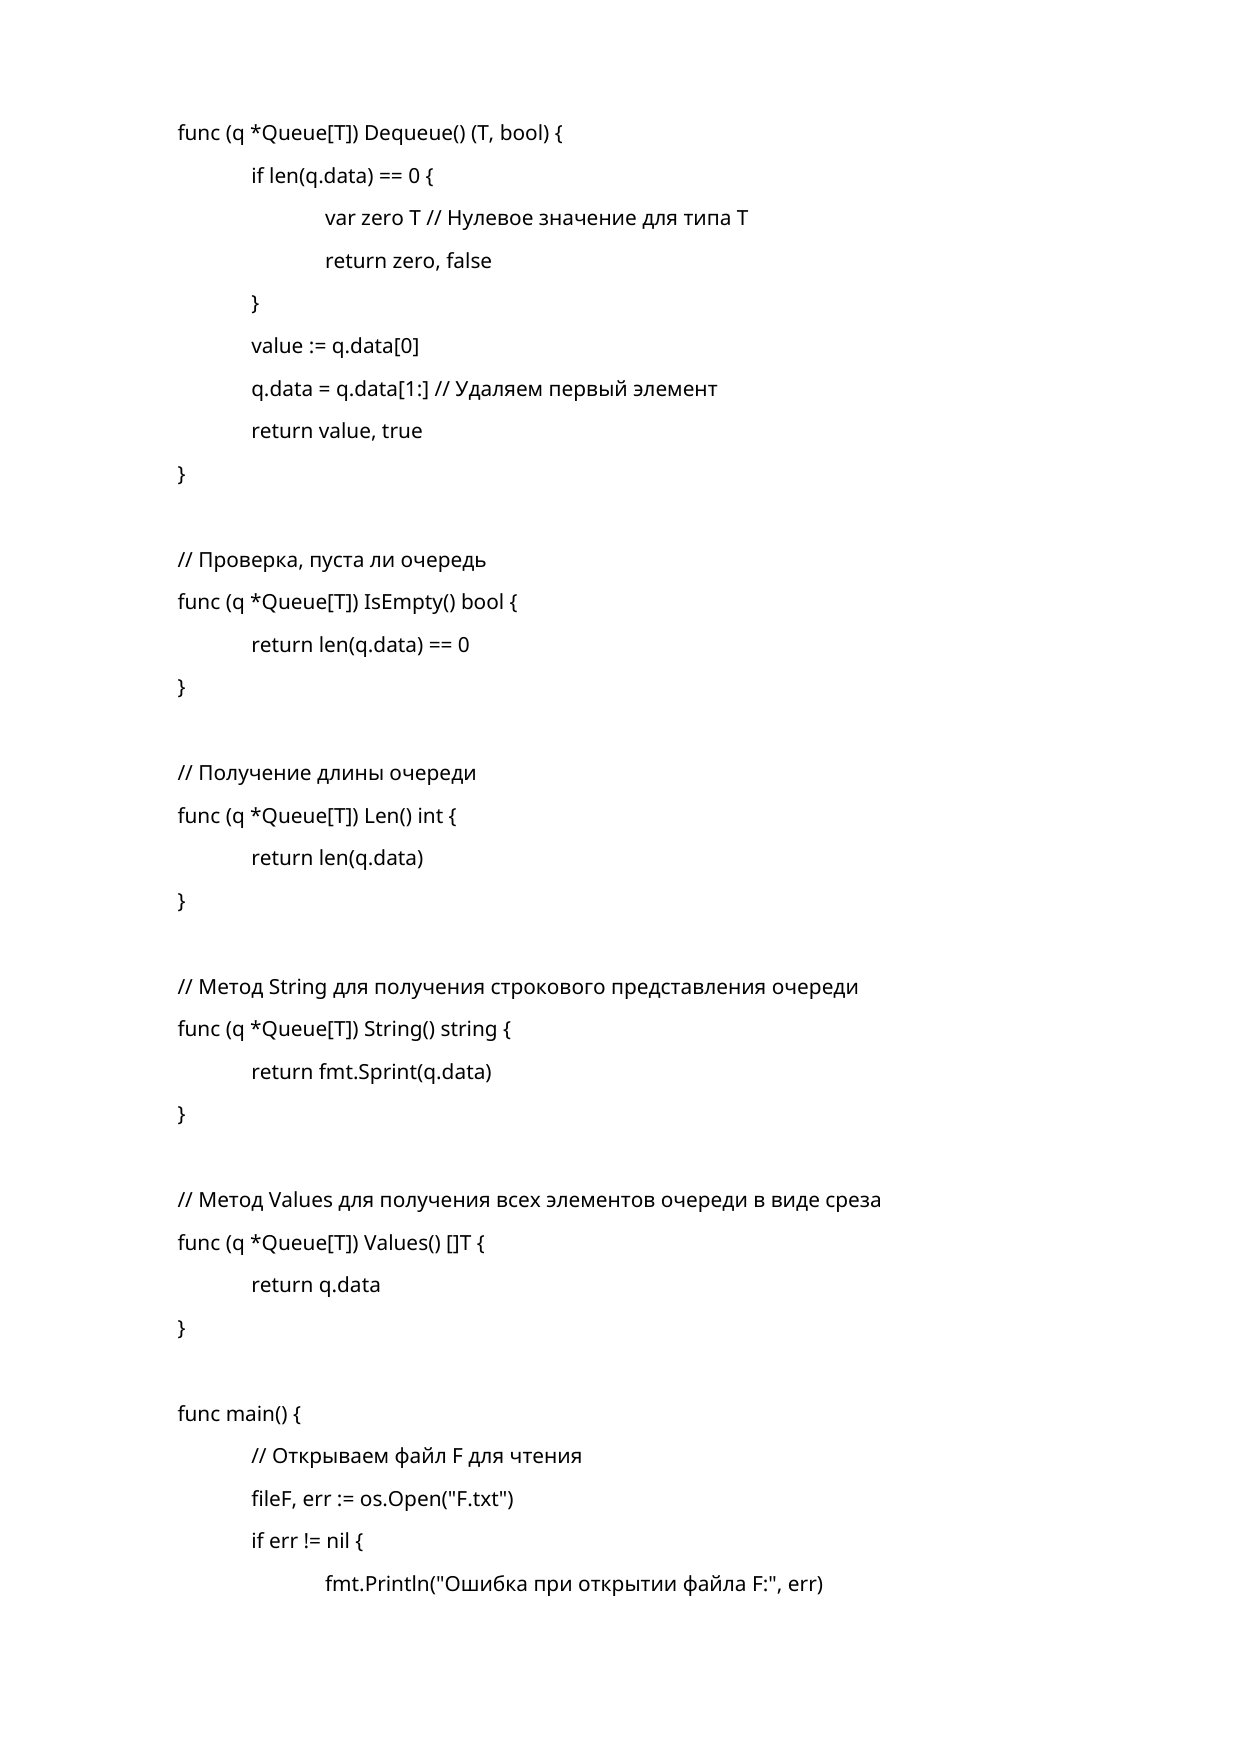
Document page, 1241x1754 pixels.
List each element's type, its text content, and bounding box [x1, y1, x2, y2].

text } [103, 1313, 1152, 1342]
text func (q *Queue[T]) Dequeue() (T, bool) { [103, 118, 1152, 147]
text // Проверка, пуста ли очередь [103, 545, 1152, 573]
text return value, true [103, 416, 1152, 445]
text value := q.data[0] [103, 331, 1152, 359]
text // Метод String для получения строкового представления очереди [103, 972, 1152, 1000]
text // Открываем файл F для чтения [103, 1441, 1152, 1470]
text func (q *Queue[T]) String() string { [103, 1014, 1152, 1043]
text if len(q.data) == 0 { [103, 161, 1152, 189]
text return len(q.data) == 0 [103, 630, 1152, 658]
text func (q *Queue[T]) Len() int { [103, 801, 1152, 829]
text fileF, err := os.Open("F.txt") [103, 1484, 1152, 1512]
text func main() { [103, 1399, 1152, 1427]
text return len(q.data) [103, 843, 1152, 872]
text return zero, false [103, 246, 1152, 274]
text q.data = q.data[1:] // Удаляем первый элемент [103, 374, 1152, 402]
text return fmt.Sprint(q.data) [103, 1057, 1152, 1085]
text } [103, 288, 1152, 317]
text // Получение длины очереди [103, 758, 1152, 787]
text } [103, 1099, 1152, 1128]
text // Метод Values для получения всех элементов очереди в виде среза [103, 1185, 1152, 1214]
text } [103, 459, 1152, 487]
text } [103, 886, 1152, 914]
text func (q *Queue[T]) Values() []T { [103, 1228, 1152, 1256]
text fmt.Println("Ошибка при открытии файла F:", err) [103, 1569, 1152, 1598]
text } [103, 672, 1152, 701]
text var zero T // Нулевое значение для типа T [103, 203, 1152, 232]
text func (q *Queue[T]) IsEmpty() bool { [103, 587, 1152, 616]
text return q.data [103, 1271, 1152, 1299]
text if err != nil { [103, 1527, 1152, 1555]
